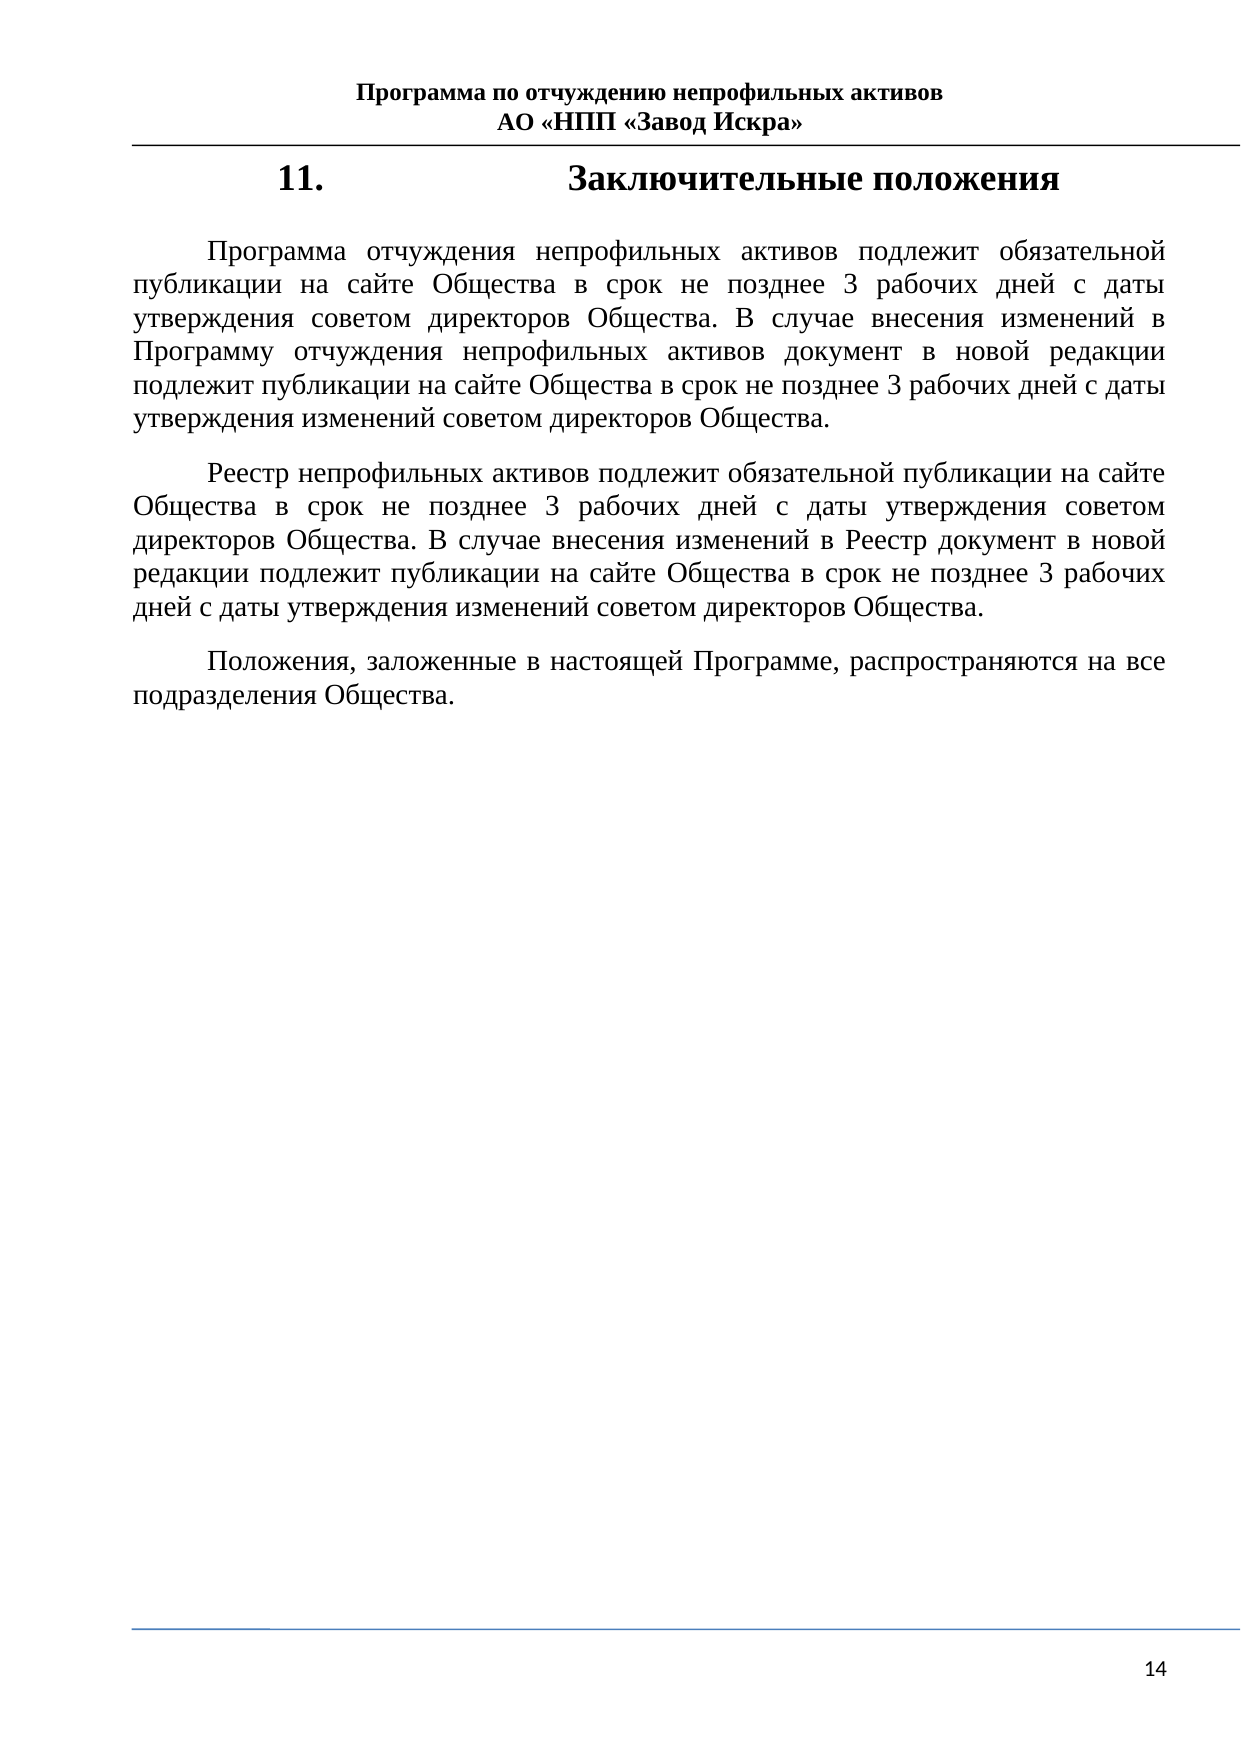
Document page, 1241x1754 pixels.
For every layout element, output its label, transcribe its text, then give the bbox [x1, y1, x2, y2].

text Положения, заложенные в настоящей Программе, распространяются на все подразделения Общества. [133, 643, 1167, 711]
text Реестр непрофильных активов подлежит обязательной публикации на сайте Общества в срок не позднее 3 рабочих дней с даты утверждения советом директоров Общества. В случае внесения изменений в Реестр документ в новой редакции подлежит публикации на сайте Общества в срок не позднее 3 рабочих дней с даты утверждения изменений советом директоров Общества. [133, 455, 1167, 623]
list Заключительные положения [170, 165, 1167, 197]
text Программа отчуждения непрофильных активов подлежит обязательной публикации на сайте Общества в срок не позднее 3 рабочих дней с даты утверждения советом директоров Общества. В случае внесения изменений в Программу отчуждения непрофильных активов документ в новой редакции подлежит публикации на сайте Общества в срок не позднее 3 рабочих дней с даты утверждения изменений советом директоров Общества. [133, 233, 1167, 434]
